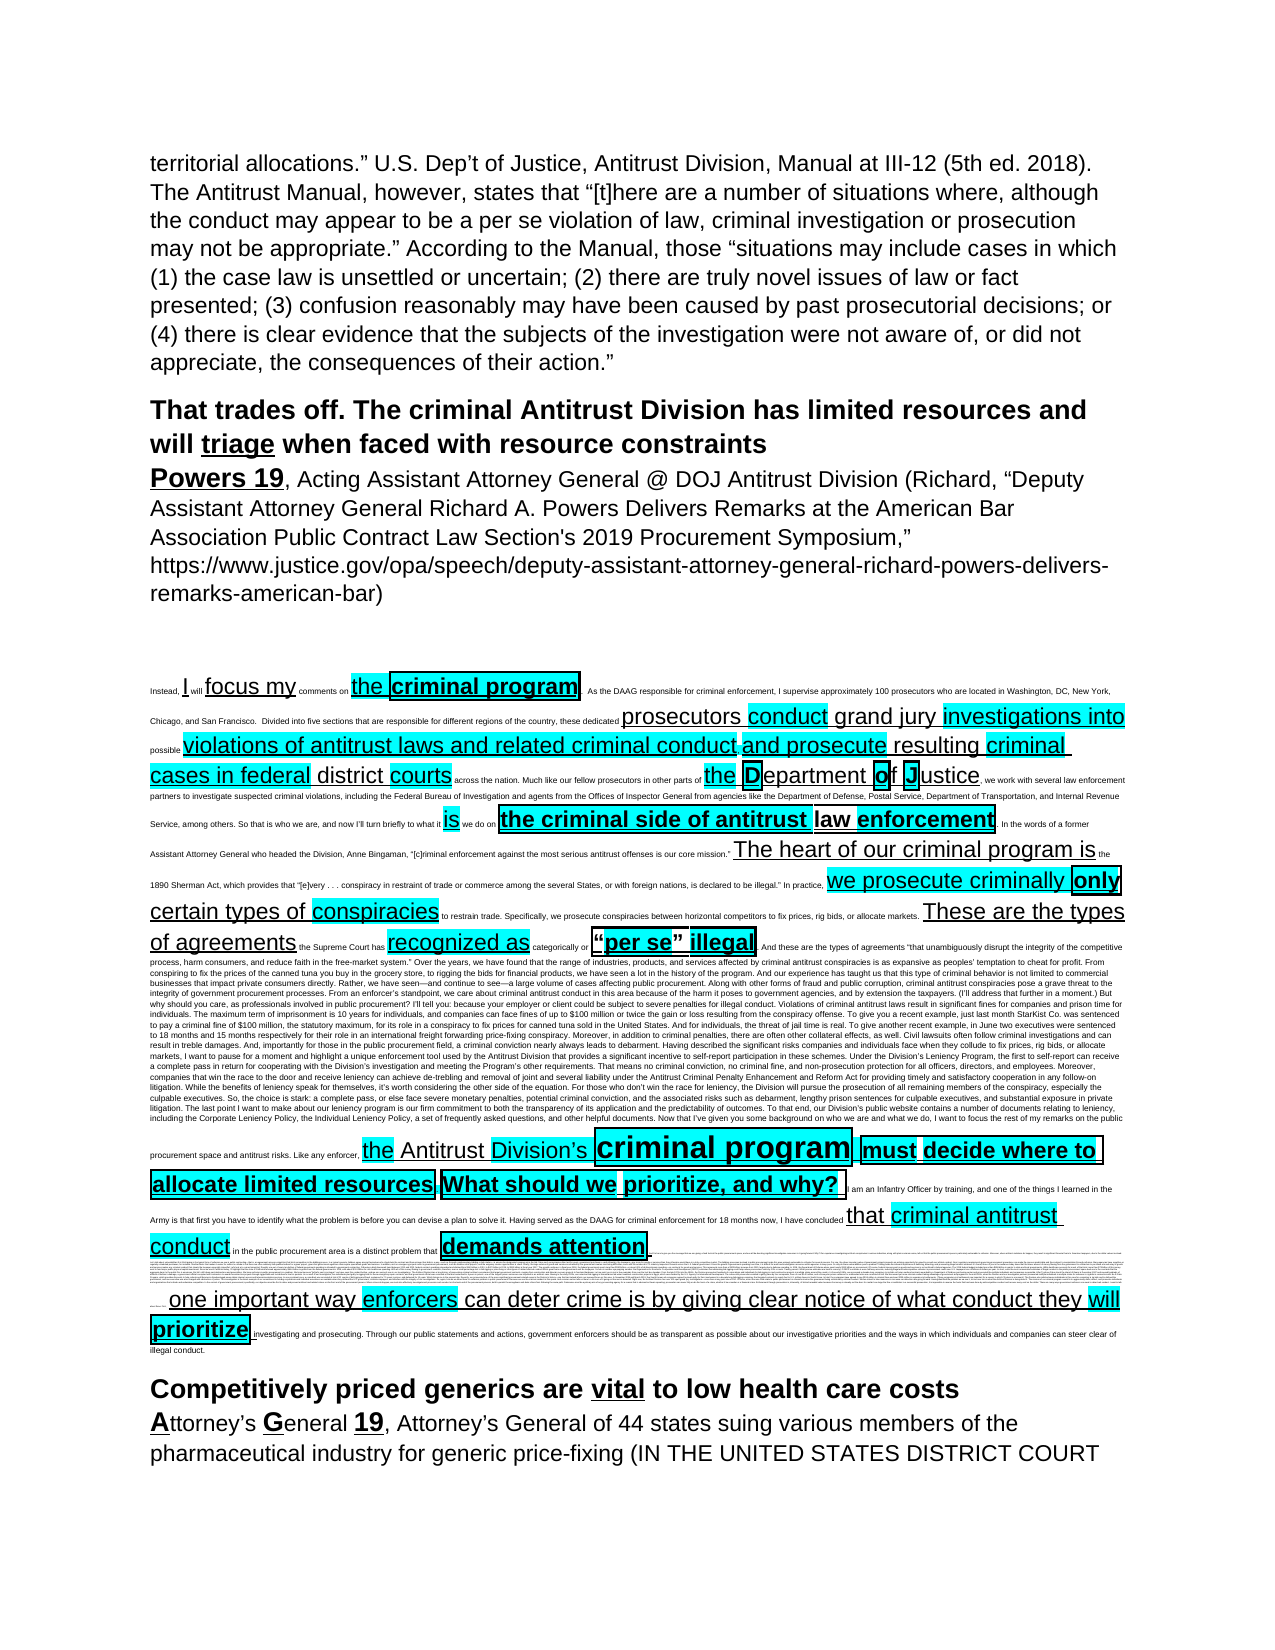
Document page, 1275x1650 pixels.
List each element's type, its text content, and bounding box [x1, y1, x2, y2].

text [150, 150, 1125, 375]
subtitle That trades off. The criminal Antitrust Division has limited resources and will triage when faced with resource constraints [150, 394, 1125, 459]
text Powers 19, Acting Assistant Attorney General @ DOJ Antitrust Division (Richard, “Deputy Assistant Attorney General Richard A. Powers Delivers Remarks at the American Bar Association Public Contract Law Section's 2019 Procurement Symposium,” https://www.justice.gov/opa/speech/deputy-assistant-attorney-general-richard-powers-delivers-remarks-american-bar) [150, 462, 1125, 607]
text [150, 1406, 1125, 1466]
subtitle Competitively priced generics are vital to low health care costs [150, 1373, 1125, 1404]
